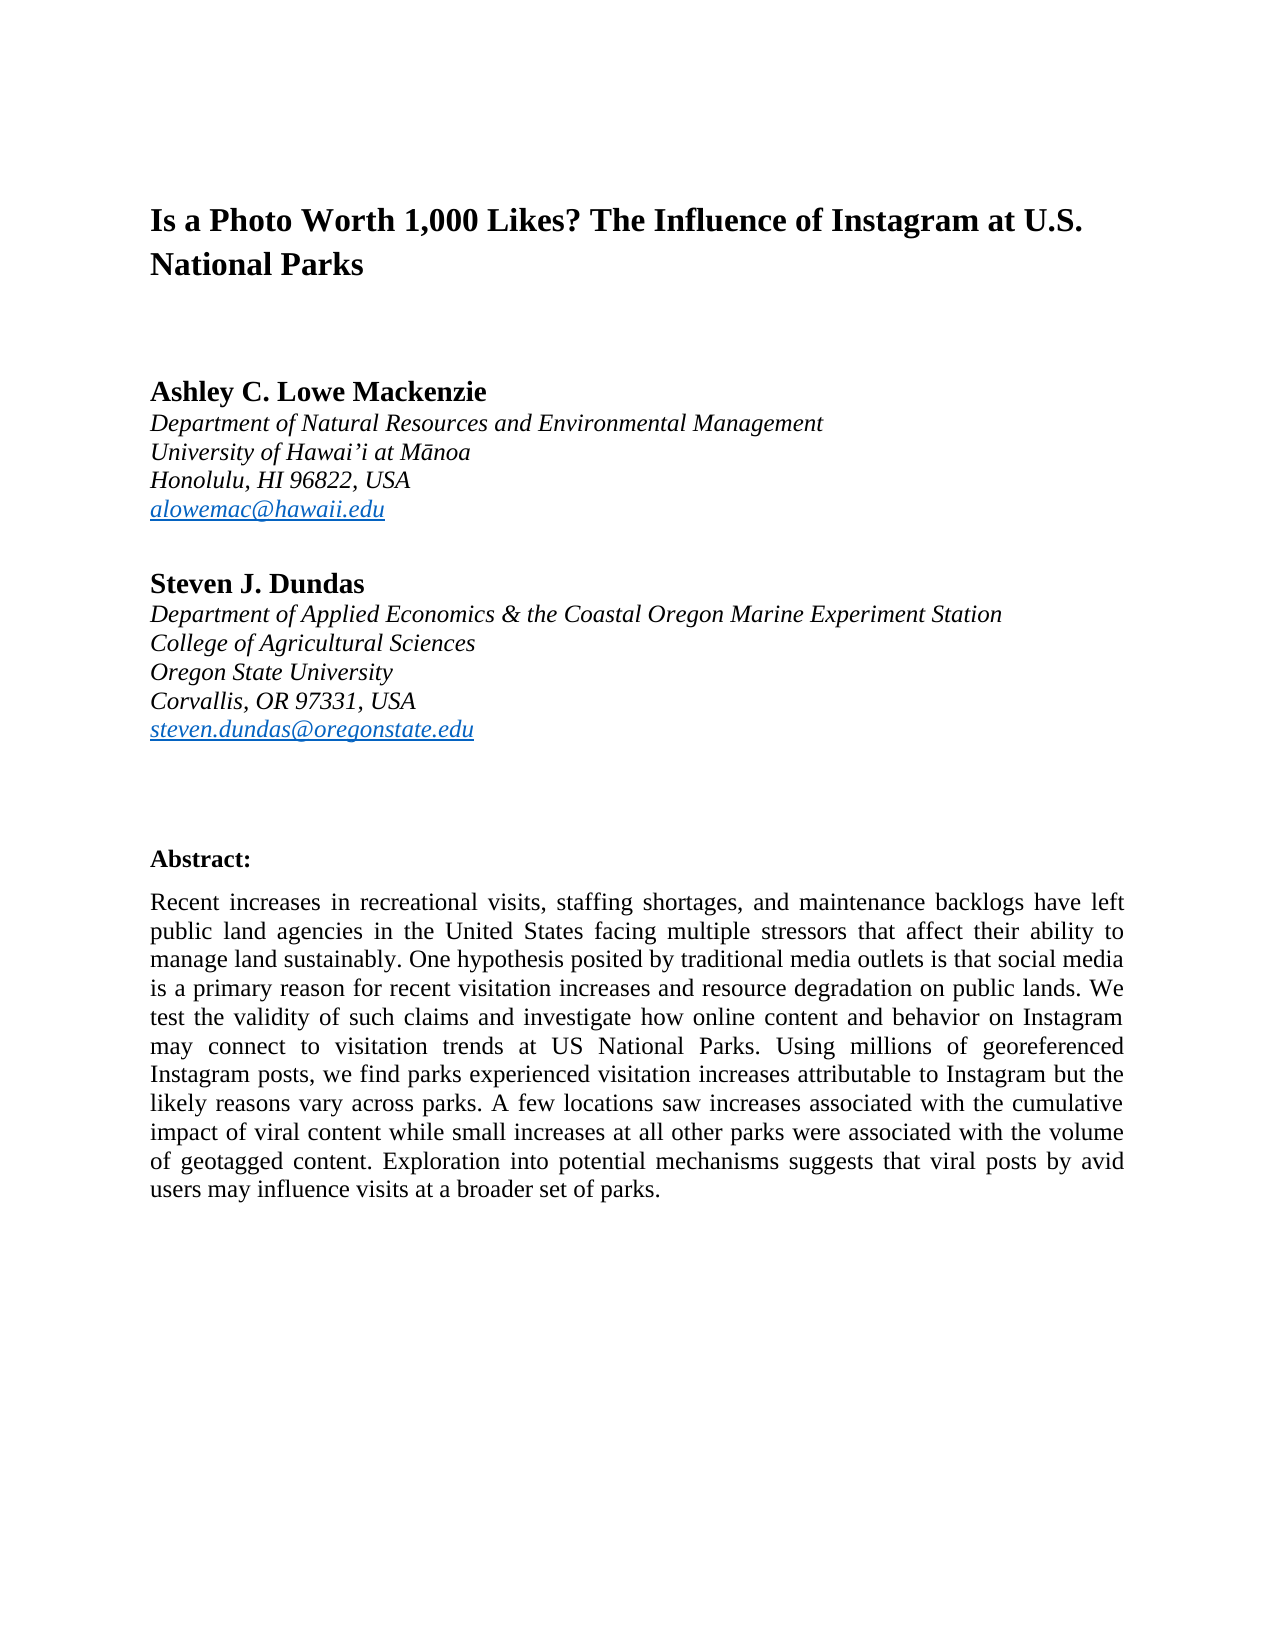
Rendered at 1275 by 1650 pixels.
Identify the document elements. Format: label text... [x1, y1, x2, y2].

text College of Agricultural Sciences [150, 628, 1125, 657]
text Department of Natural Resources and Environmental Management [150, 408, 1125, 437]
text Steven J. Dundas [150, 566, 1125, 599]
text Corvallis, OR 97331, USA [150, 686, 1125, 714]
text steven.dundas@oregonstate.edu [150, 714, 1125, 743]
text Ashley C. Lowe Mackenzie [150, 374, 1125, 408]
text Recent increases in recreational visits, staffing shortages, and maintenance backlogs have left public land agencies in the United States facing multiple stressors that affect their ability to manage land sustainably. One hypothesis posited by traditional media outlets is that social media is a primary reason for recent visitation increases and resource degradation on public lands. We test the validity of such claims and investigate how online content and behavior on Instagram may connect to visitation trends at US National Parks. Using millions of georeferenced Instagram posts, we find parks experienced visitation increases attributable to Instagram but the likely reasons vary across parks. A few locations saw increases associated with the cumulative impact of viral content while small increases at all other parks were associated with the volume of geotagged content. Exploration into potential mechanisms suggests that viral posts by avid users may influence visits at a broader set of parks. [150, 887, 1125, 1203]
text Honolulu, HI 96822, USA [150, 465, 1125, 494]
text University of Hawai’i at Mānoa [150, 437, 1125, 465]
text Oregon State University [150, 657, 1125, 686]
text Abstract: [150, 844, 1125, 873]
text Department of Applied Economics & the Coastal Oregon Marine Experiment Station [150, 599, 1125, 628]
text alowemac@hawaii.edu [150, 494, 1125, 523]
subtitle Is a Photo Worth 1,000 Likes? The Influence of Instagram at U.S. National Parks [150, 200, 1125, 282]
